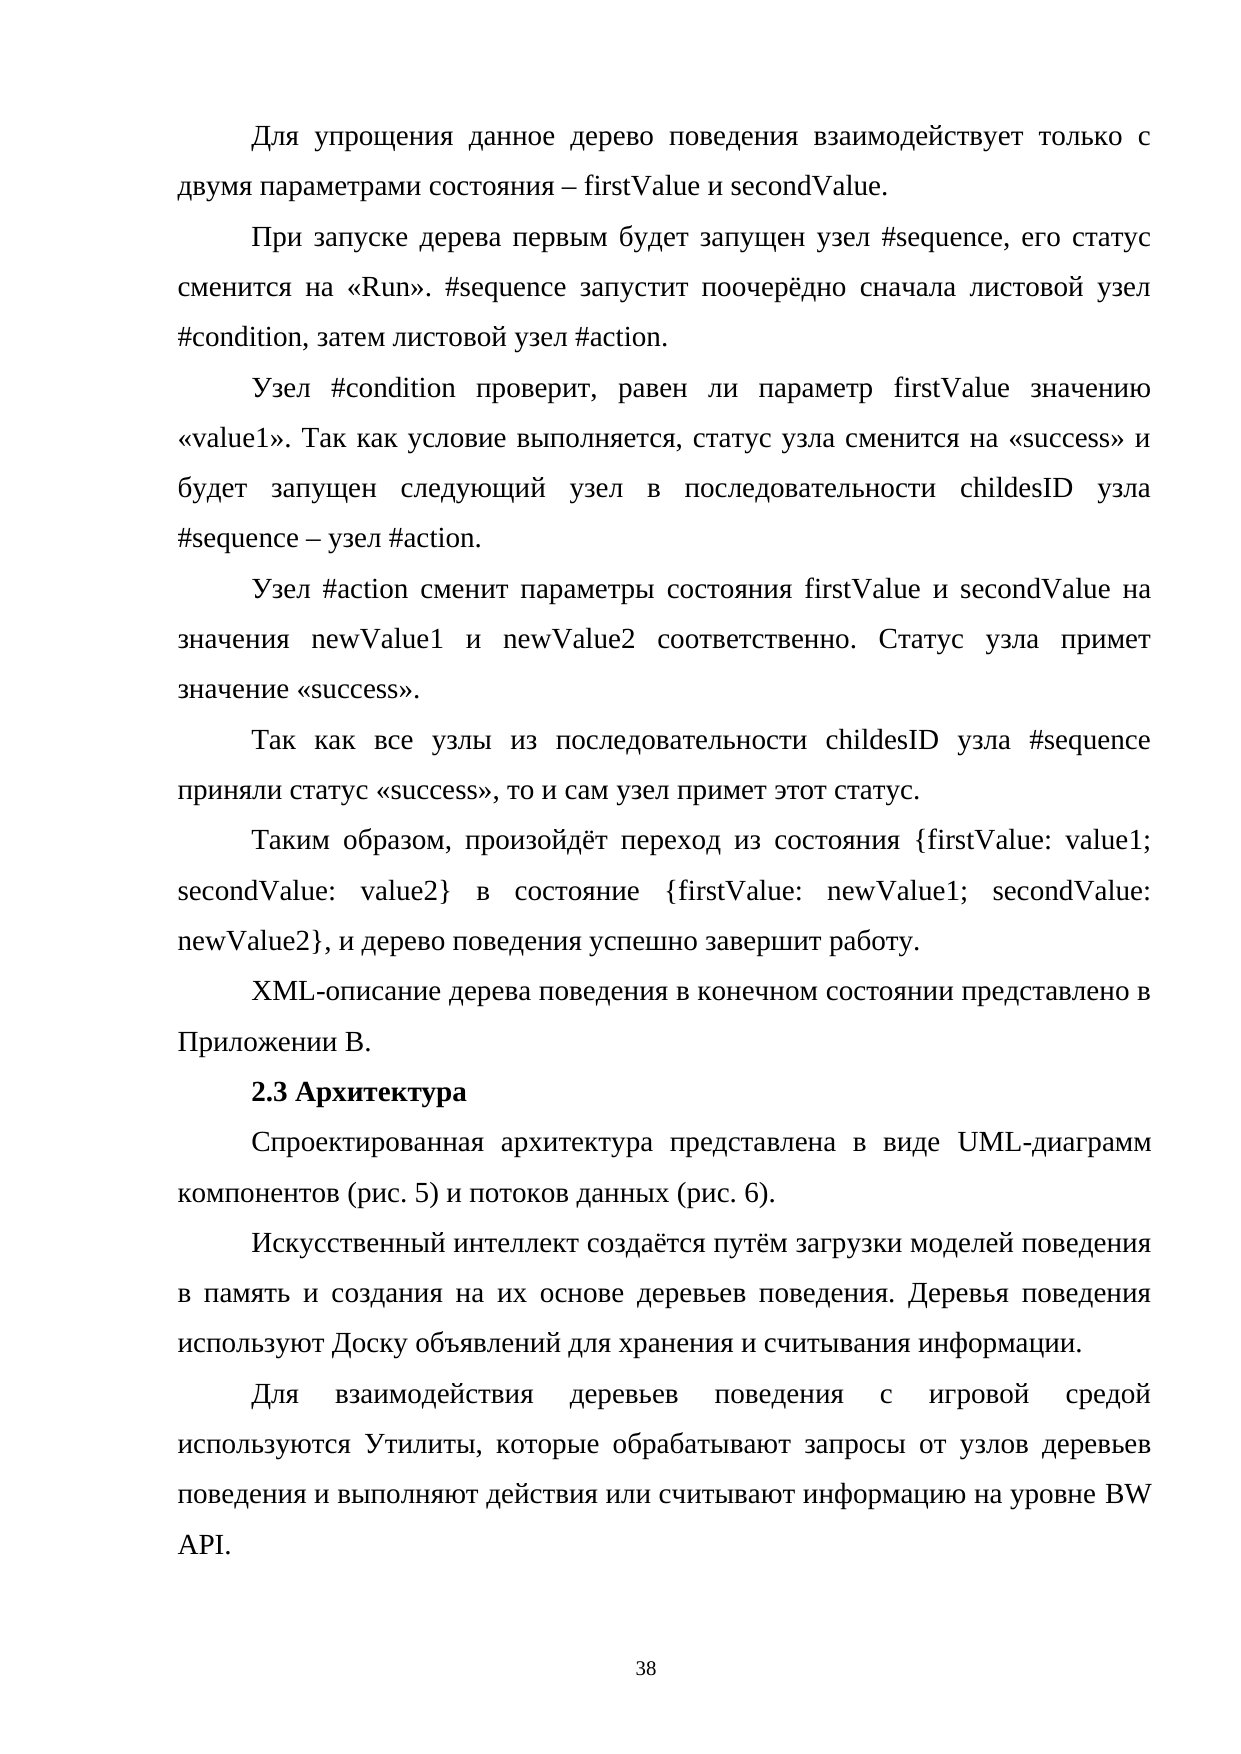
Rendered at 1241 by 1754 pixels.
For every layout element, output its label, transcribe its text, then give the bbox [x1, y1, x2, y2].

text Для упрощения данное дерево поведения взаимодействует только с двумя параметрами состояния – firstValue и secondValue. [177, 118, 1152, 202]
text Так как все узлы из последовательности childesID узла #sequence приняли статус «success», то и сам узел примет этот статус. [177, 722, 1152, 806]
text При запуске дерева первым будет запущен узел #sequence, его статус сменится на «Run». #sequence запустит поочерёдно сначала листовой узел #condition, затем листовой узел #action. [177, 219, 1152, 353]
text Узел #condition проверит, равен ли параметр firstValue значению «value1». Так как условие выполняется, статус узла сменится на «success» и будет запущен следующий узел в последовательности childesID узла #sequence – узел #action. [177, 370, 1152, 554]
text Таким образом, произойдёт переход из состояния {firstValue: value1; secondValue: value2} в состояние {firstValue: newValue1; secondValue: newValue2}, и дерево поведения успешно завершит работу. [177, 822, 1152, 957]
text Для взаимодействия деревьев поведения с игровой средой используются Утилиты, которые обрабатывают запросы от узлов деревьев поведения и выполняют действия или считывают информацию на уровне BW API. [177, 1376, 1152, 1560]
text Спроектированная архитектура представлена в виде UML-диаграмм компонентов (рис. 5) и потоков данных (рис. 6). [177, 1124, 1152, 1208]
text Узел #action сменит параметры состояния firstValue и secondValue на значения newValue1 и newValue2 соответственно. Статус узла примет значение «success». [177, 571, 1152, 705]
text Искусственный интеллект создаётся путём загрузки моделей поведения в память и создания на их основе деревьев поведения. Деревья поведения используют Доску объявлений для хранения и считывания информации. [177, 1225, 1152, 1359]
subtitle 2.3 Архитектура [251, 1074, 1152, 1108]
text XML-описание дерева поведения в конечном состоянии представлено в Приложении В. [177, 973, 1152, 1057]
